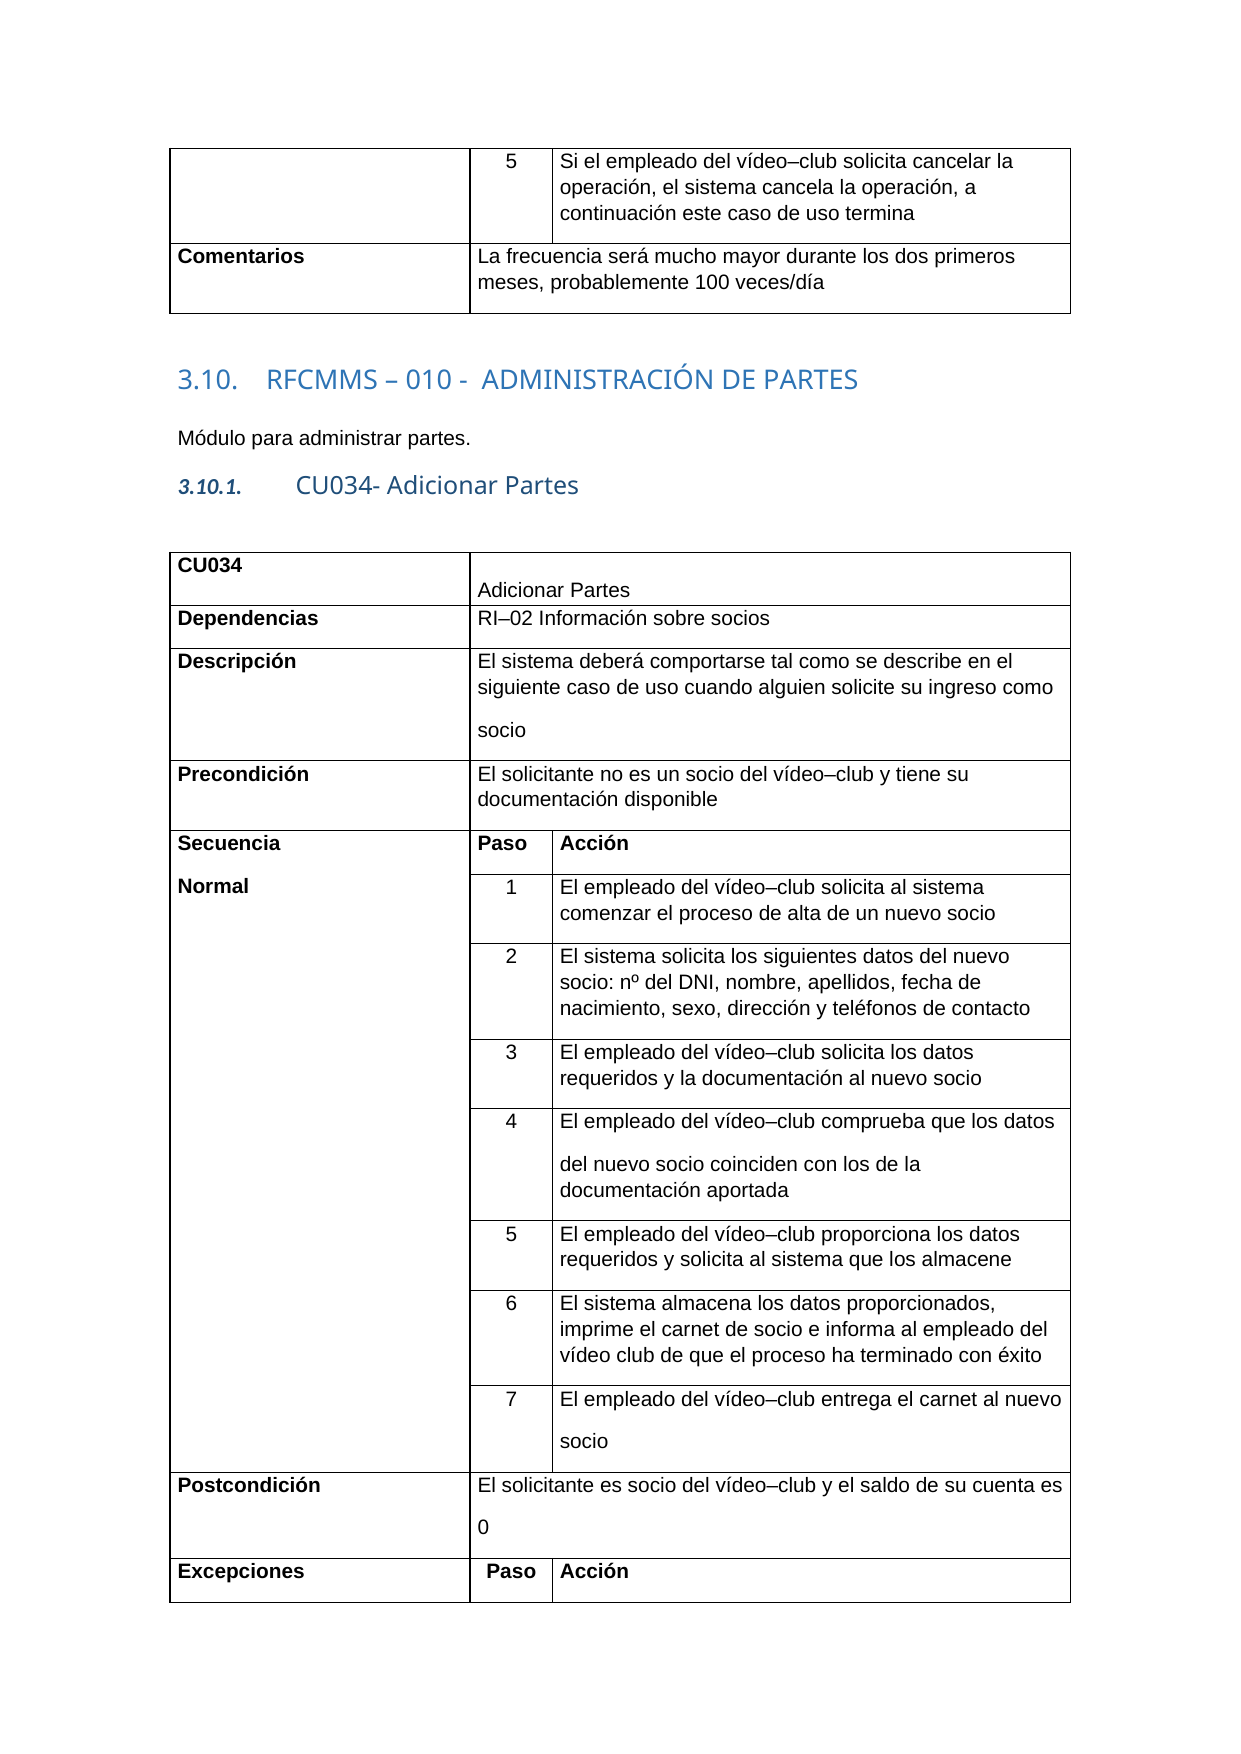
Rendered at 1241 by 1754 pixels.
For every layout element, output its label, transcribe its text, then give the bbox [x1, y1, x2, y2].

table_cell El solicitante no es un socio del vídeo–club y tiene su documentación disponible [471, 761, 1070, 830]
table_cell Acción [553, 1559, 1070, 1602]
table_cell Paso [471, 1559, 552, 1602]
table_cell Secuencia Normal [171, 831, 469, 1472]
table_header Adicionar Partes [471, 553, 1070, 604]
table_cell RI–02 Información sobre socios [471, 606, 1070, 648]
table_cell 1 [471, 875, 552, 943]
table_cell El empleado del vídeo–club proporciona los datos requeridos y solicita al sistema que los almacene [553, 1221, 1070, 1290]
table_cell 4 [471, 1109, 552, 1220]
table_cell 5 [471, 149, 552, 243]
table_cell Dependencias [171, 606, 469, 648]
table_header CU034 [171, 553, 469, 604]
table_cell Acción [553, 831, 1070, 874]
table_cell Precondición [171, 761, 469, 830]
text Módulo para administrar partes. [177, 425, 1063, 449]
table_cell El empleado del vídeo–club comprueba que los datos del nuevo socio coinciden con los de la documentación aportada [553, 1109, 1070, 1220]
table_cell Descripción [171, 649, 469, 760]
table_cell El sistema almacena los datos proporcionados, imprime el carnet de socio e informa al empleado del vídeo club de que el proceso ha terminado con éxito [553, 1291, 1070, 1385]
table_cell Postcondición [171, 1473, 469, 1558]
subtitle CU034- Adicionar Partes [177, 468, 1063, 502]
table_cell La frecuencia será mucho mayor durante los dos primeros meses, probablemente 100 veces/día [471, 244, 1070, 313]
table_cell 6 [471, 1291, 552, 1385]
table_cell 5 [471, 1221, 552, 1290]
table_cell Paso [471, 831, 552, 874]
table_cell Excepciones [171, 1559, 469, 1602]
subtitle RFCMMS – 010 - ADMINISTRACIÓN DE PARTES [177, 361, 1063, 397]
table_cell El empleado del vídeo–club solicita los datos requeridos y la documentación al nuevo socio [553, 1040, 1070, 1108]
table_cell El solicitante es socio del vídeo–club y el saldo de su cuenta es 0 [471, 1473, 1070, 1558]
table_cell El empleado del vídeo–club entrega el carnet al nuevo socio [553, 1386, 1070, 1472]
table_cell Si el empleado del vídeo–club solicita cancelar la operación, el sistema cancela la operación, a continuación este caso de uso termina [553, 149, 1070, 243]
table_cell El sistema deberá comportarse tal como se describe en el siguiente caso de uso cuando alguien solicite su ingreso como socio [471, 649, 1070, 760]
table_cell Comentarios [171, 244, 469, 313]
table_cell El sistema solicita los siguientes datos del nuevo socio: nº del DNI, nombre, apellidos, fecha de nacimiento, sexo, dirección y teléfonos de contacto [553, 944, 1070, 1039]
table_cell 7 [471, 1386, 552, 1472]
table_cell 2 [471, 944, 552, 1039]
table_cell El empleado del vídeo–club solicita al sistema comenzar el proceso de alta de un nuevo socio [553, 875, 1070, 943]
table_cell 3 [471, 1040, 552, 1108]
